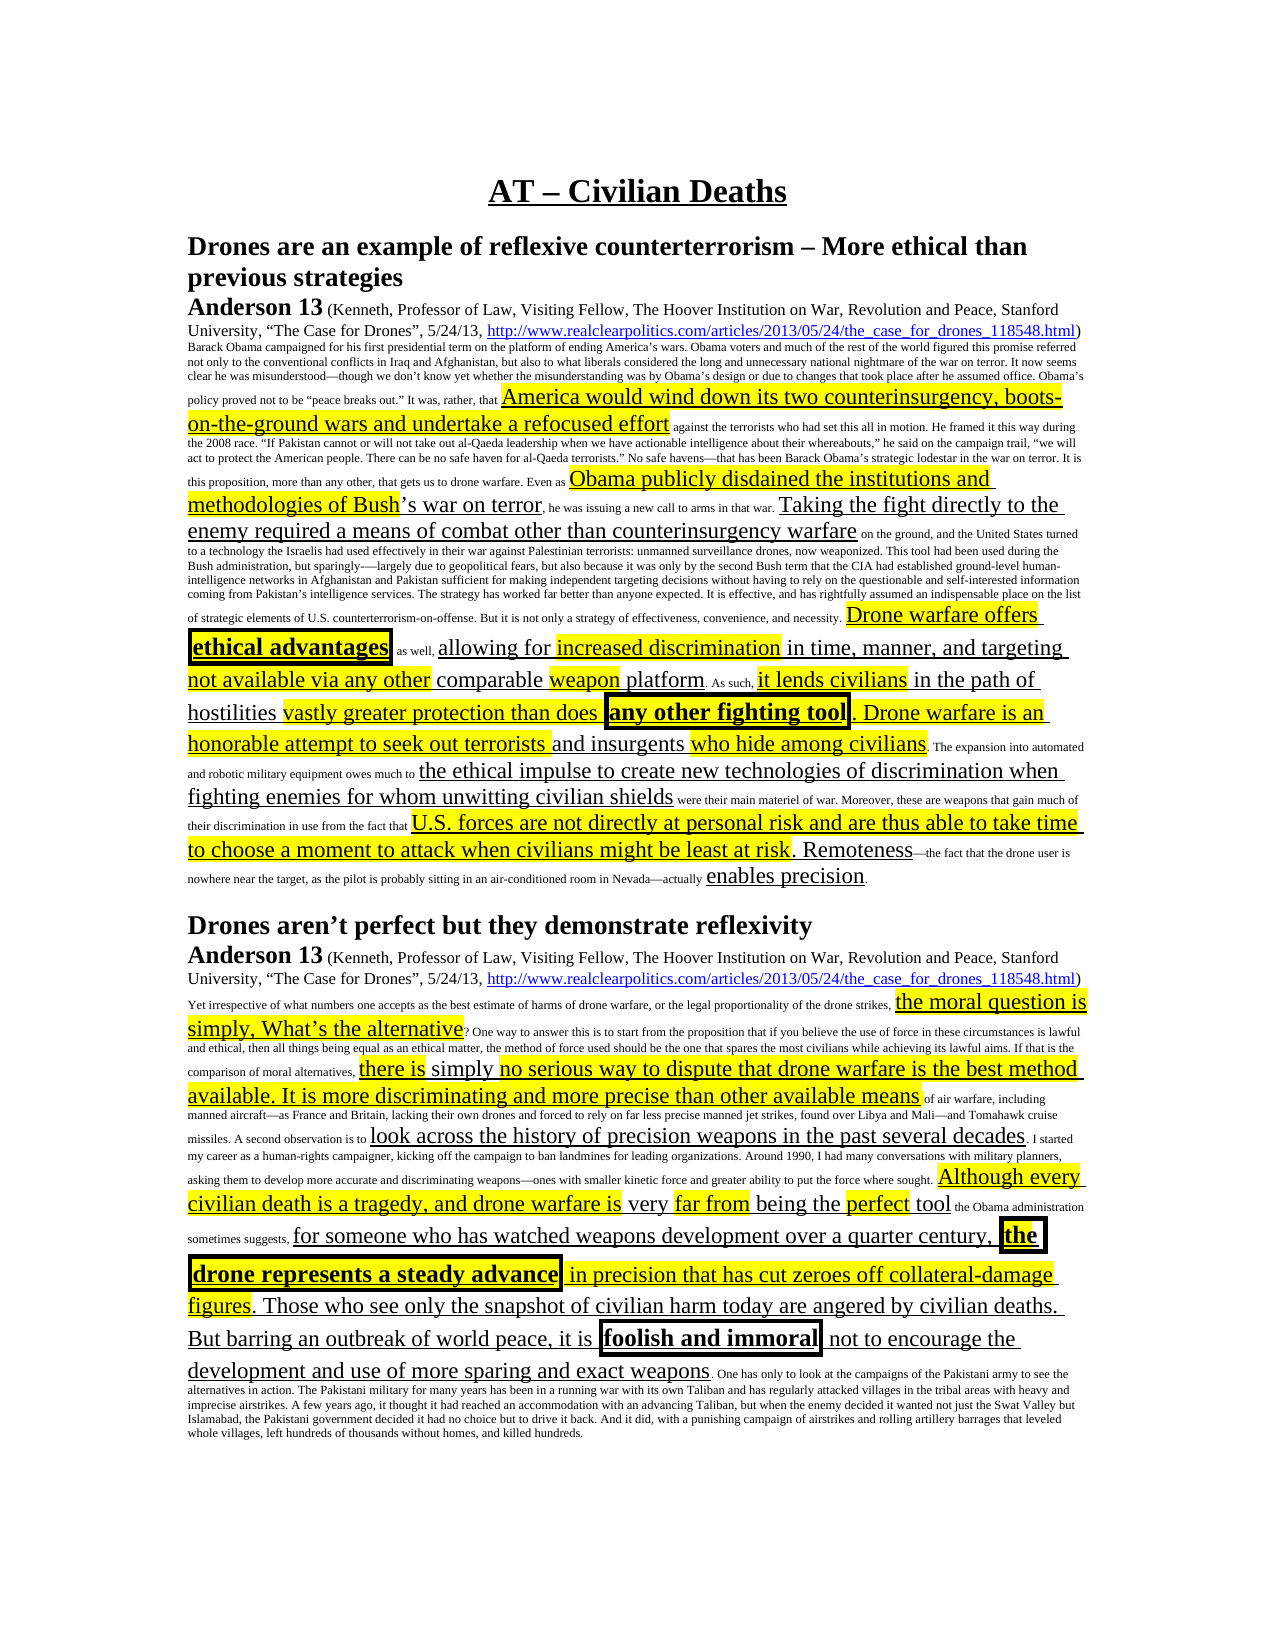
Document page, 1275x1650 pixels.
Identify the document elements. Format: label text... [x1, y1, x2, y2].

subtitle Drones are an example of reflexive counterterrorism – More ethical than previous strategies [187, 230, 1087, 292]
subtitle Drones aren’t perfect but they demonstrate reflexivity [187, 909, 1087, 940]
subtitle AT – Civilian Deaths [187, 171, 1087, 209]
text Anderson 13 (Kenneth, Professor of Law, Visiting Fellow, The Hoover Institution on War, Revolution and Peace, Stanford University, “The Case for Drones”, 5/24/13, http://www.realclearpolitics.com/articles/2013/05/24/the_case_for_drones_118548.html) [187, 292, 1087, 340]
text Yet irrespective of what numbers one accepts as the best estimate of harms of drone warfare, or the legal proportionality of the drone strikes, the moral question is simply, What’s the alternative? One way to answer this is to start from the proposition that if you believe the use of force in these circumstances is lawful and ethical, then all things being equal as an ethical matter, the method of force used should be the one that spares the most civilians while achieving its lawful aims. If that is the comparison of moral alternatives, there is simply no serious way to dispute that drone warfare is the best method available. It is more discriminating and more precise than other available means of air warfare, including manned aircraft—as France and Britain, lacking their own drones and forced to rely on far less precise manned jet strikes, found over Libya and Mali—and Tomahawk cruise missiles. A second observation is to look across the history of precision weapons in the past several decades. I started my career as a human-rights campaigner, kicking off the campaign to ban landmines for leading organizations. Around 1990, I had many conversations with military planners, asking them to develop more accurate and discriminating weapons—ones with smaller kinetic force and greater ability to put the force where sought. Although every civilian death is a tragedy, and drone warfare is very far from being the perfect tool the Obama administration sometimes suggests, for someone who has watched weapons development over a quarter century, the drone represents a steady advance in precision that has cut zeroes off collateral-damage figures. Those who see only the snapshot of civilian harm today are angered by civilian deaths. But barring an outbreak of world peace, it is foolish and immoral not to encourage the development and use of more sparing and exact weapons. One has only to look at the campaigns of the Pakistani army to see the alternatives in action. The Pakistani military for many years has been in a running war with its own Taliban and has regularly attacked villages in the tribal areas with heavy and imprecise airstrikes. A few years ago, it thought it had reached an accommodation with an advancing Taliban, but when the enemy decided it wanted not just the Swat Valley but Islamabad, the Pakistani government decided it had no choice but to drive it back. And it did, with a punishing campaign of airstrikes and rolling artillery barrages that leveled whole villages, left hundreds of thousands without homes, and killed hundreds. [187, 988, 1087, 1441]
text Barack Obama campaigned for his first presidential term on the platform of ending America’s wars. Obama voters and much of the rest of the world figured this promise referred not only to the conventional conflicts in Iraq and Afghanistan, but also to what liberals considered the long and unnecessary national nightmare of the war on terror. It now seems clear he was misunderstood—though we don’t know yet whether the misunderstanding was by Obama’s design or due to changes that took place after he assumed office. Obama’s policy proved not to be “peace breaks out.” It was, rather, that America would wind down its two counterinsurgency, boots-on-the-ground wars and undertake a refocused effort against the terrorists who had set this all in motion. He framed it this way during the 2008 race. “If Pakistan cannot or will not take out al-Qaeda leadership when we have actionable intelligence about their whereabouts,” he said on the campaign trail, “we will act to protect the American people. There can be no safe haven for al-Qaeda terrorists.” No safe havens—that has been Barack Obama’s strategic lodestar in the war on terror. It is this proposition, more than any other, that gets us to drone warfare. Even as Obama publicly disdained the institutions and methodologies of Bush’s war on terror, he was issuing a new call to arms in that war. Taking the fight directly to the enemy required a means of combat other than counterinsurgency warfare on the ground, and the United States turned to a technology the Israelis had used effectively in their war against Palestinian terrorists: unmanned surveillance drones, now weaponized. This tool had been used during the Bush administration, but sparingly-—largely due to geopolitical fears, but also because it was only by the second Bush term that the CIA had established ground-level human-intelligence networks in Afghanistan and Pakistan sufficient for making independent targeting decisions without having to rely on the questionable and self-interested information coming from Pakistan’s intelligence services. The strategy has worked far better than anyone expected. It is effective, and has rightfully assumed an indispensable place on the list of strategic elements of U.S. counterterrorism-on-offense. But it is not only a strategy of effectiveness, convenience, and necessity. Drone warfare offers ethical advantages as well, allowing for increased discrimination in time, manner, and targeting not available via any other comparable weapon platform. As such, it lends civilians in the path of hostilities vastly greater protection than does any other fighting tool. Drone warfare is an honorable attempt to seek out terrorists and insurgents who hide among civilians. The expansion into automated and robotic military equipment owes much to the ethical impulse to create new technologies of discrimination when fighting enemies for whom unwitting civilian shields were their main materiel of war. Moreover, these are weapons that gain much of their discrimination in use from the fact that U.S. forces are not directly at personal risk and are thus able to take time to choose a moment to attack when civilians might be least at risk. Remoteness—the fact that the drone user is nowhere near the target, as the pilot is probably sitting in an air-conditioned room in Nevada—actually enables precision. [187, 340, 1087, 888]
text Anderson 13 (Kenneth, Professor of Law, Visiting Fellow, The Hoover Institution on War, Revolution and Peace, Stanford University, “The Case for Drones”, 5/24/13, http://www.realclearpolitics.com/articles/2013/05/24/the_case_for_drones_118548.html) [187, 940, 1087, 988]
